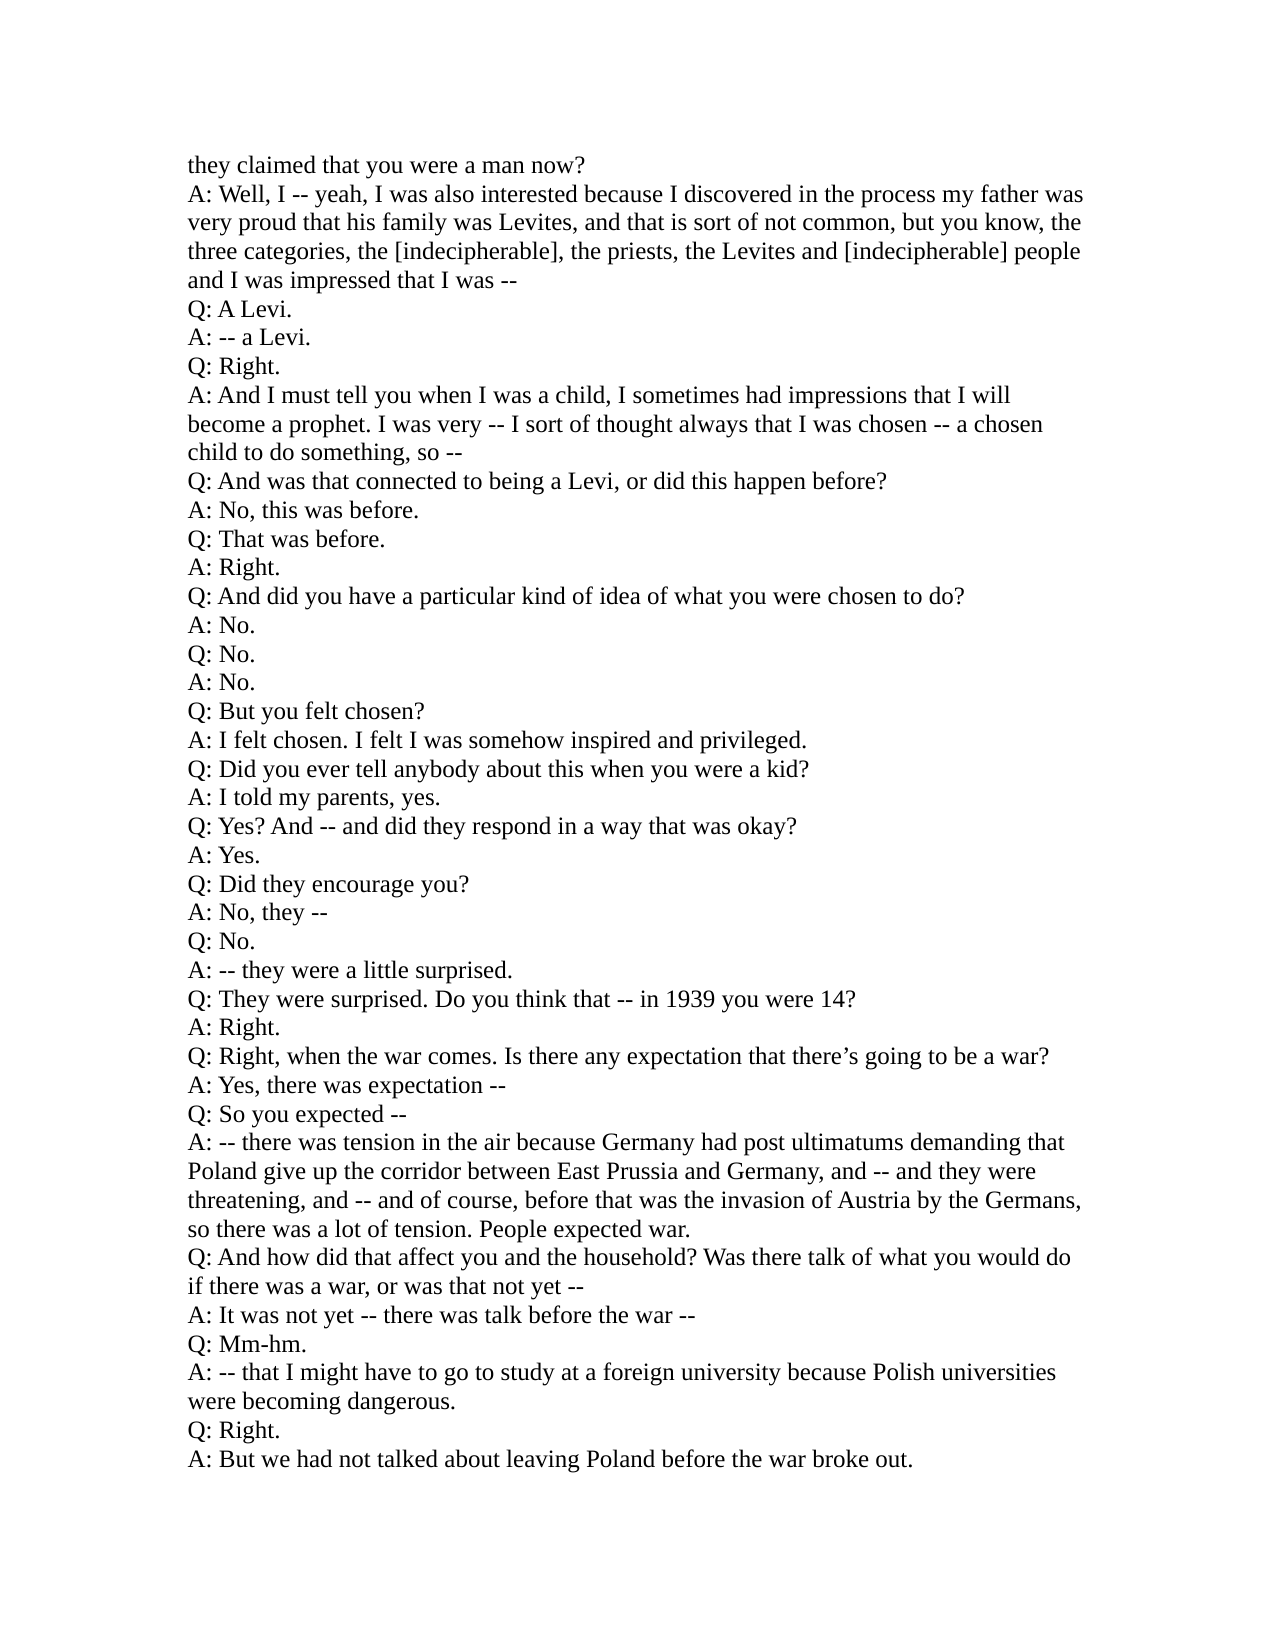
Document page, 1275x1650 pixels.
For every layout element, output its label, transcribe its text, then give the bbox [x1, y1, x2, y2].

text A: No. [187, 696, 1087, 725]
text A: No. [187, 639, 1087, 667]
text A: I felt chosen. I felt I was somehow inspired and privileged. [187, 754, 1087, 782]
text A: Yes. [187, 869, 1087, 897]
text Q: No. [187, 667, 1087, 696]
text A: And I must tell you when I was a child, I sometimes had impressions that I will become a prophet. I was very -- I sort of thought always that I was chosen -- a chosen child to do something, so -- [187, 409, 1087, 495]
text A: -- a Levi. [187, 351, 1087, 380]
text A: Right. [187, 1041, 1087, 1070]
text Q: Right, when the war comes. Is there any expectation that there’s going to be a war? [187, 1070, 1087, 1099]
text Q: Did you ever tell anybody about this when you were a kid? [187, 782, 1087, 811]
text Q: Did they encourage you? [187, 897, 1087, 926]
text A: It was not yet -- there was talk before the war -- [187, 1329, 1087, 1357]
text A: No, they -- [187, 926, 1087, 955]
text Q: And did you feel something changed once -- once you got to be Bar Mitzvahed and they claimed that you were a man now? [187, 150, 1087, 207]
text A: Well, I -- yeah, I was also interested because I discovered in the process my father was very proud that his family was Levites, and that is sort of not common, but you know, the three categories, the [indecipherable], the priests, the Levites and [indecipherable] people and I was impressed that I was -- [187, 207, 1087, 322]
text A: No, this was before. [187, 524, 1087, 552]
text A: Yes, there was expectation -- [187, 1099, 1087, 1127]
text A: -- there was tension in the air because Germany had post ultimatums demanding that Poland give up the corridor between East Prussia and Germany, and -- and they were threatening, and -- and of course, before that was the invasion of Austria by the Germans, so there was a lot of tension. People expected war. [187, 1156, 1087, 1271]
text Q: No. [187, 955, 1087, 984]
text Q: Right. [187, 1444, 1087, 1472]
text Q: But you felt chosen? [187, 725, 1087, 754]
text Q: So you expected -- [187, 1127, 1087, 1156]
text A: I told my parents, yes. [187, 811, 1087, 840]
text Q: A Levi. [187, 322, 1087, 351]
text A: -- they were a little surprised. [187, 984, 1087, 1012]
text A: -- that I might have to go to study at a foreign university because Polish universities were becoming dangerous. [187, 1386, 1087, 1444]
text Q: They were surprised. Do you think that -- in 1939 you were 14? [187, 1012, 1087, 1041]
text Q: And how did that affect you and the household? Was there talk of what you would do if there was a war, or was that not yet -- [187, 1271, 1087, 1329]
text Q: Right. [187, 380, 1087, 409]
text Q: Mm-hm. [187, 1357, 1087, 1386]
text Q: That was before. [187, 552, 1087, 581]
text Q: Yes? And -- and did they respond in a way that was okay? [187, 840, 1087, 869]
text Q: And was that connected to being a Levi, or did this happen before? [187, 495, 1087, 524]
text A: Right. [187, 581, 1087, 610]
text Q: And did you have a particular kind of idea of what you were chosen to do? [187, 610, 1087, 639]
